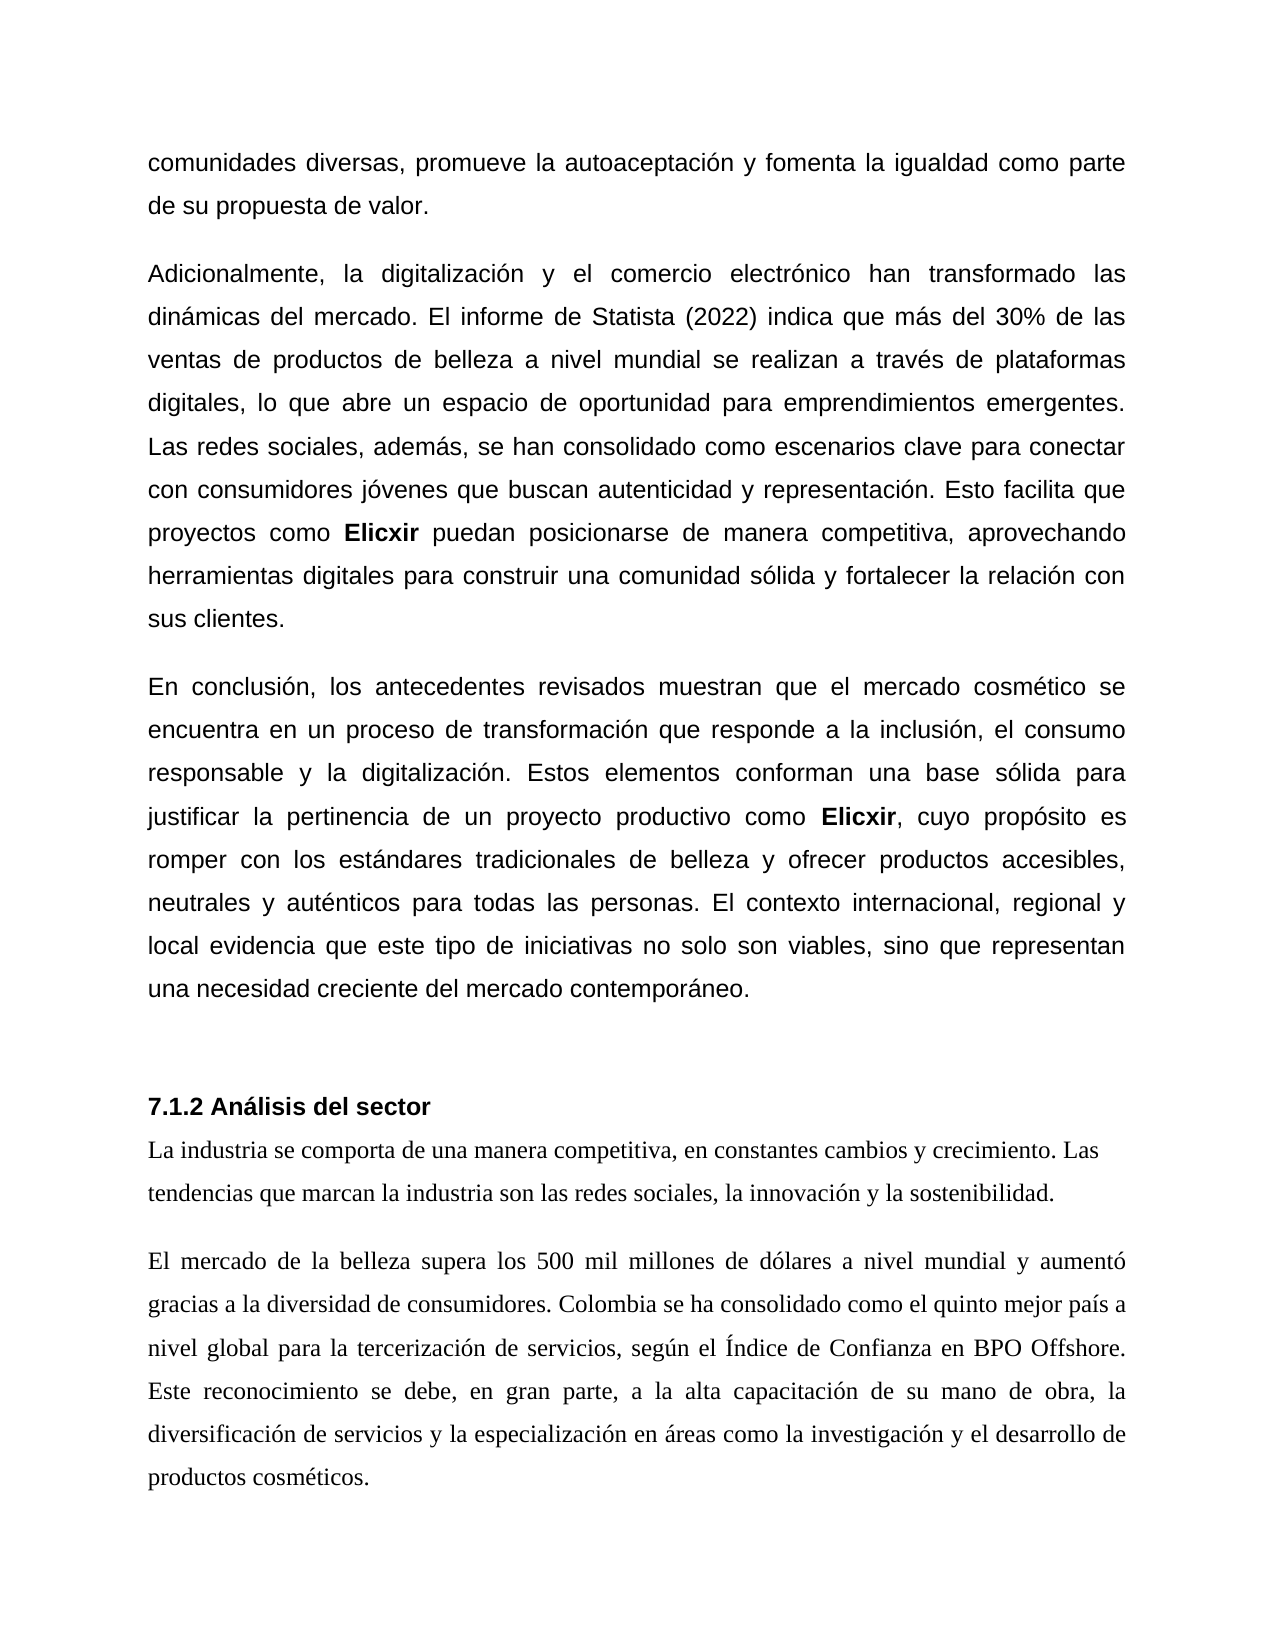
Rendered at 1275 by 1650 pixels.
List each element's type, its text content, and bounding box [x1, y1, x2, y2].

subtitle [148, 148, 1127, 219]
subtitle En conclusión, los antecedentes revisados muestran que el mercado cosmético se encuentra en un proceso de transformación que responde a la inclusión, el consumo responsable y la digitalización. Estos elementos conforman una base sólida para justificar la pertinencia de un proyecto productivo como Elicxir, cuyo propósito es romper con los estándares tradicionales de belleza y ofrecer productos accesibles, neutrales y auténticos para todas las personas. El contexto internacional, regional y local evidencia que este tipo de iniciativas no solo son viables, sino que representan una necesidad creciente del mercado contemporáneo. [148, 672, 1127, 1003]
text 7.1.2 Análisis del sector La industria se comporta de una manera competitiva, en constantes cambios y crecimiento. Las tendencias que marcan la industria son las redes sociales, la innovación y la sostenibilidad. [148, 1092, 1127, 1207]
text El mercado de la belleza supera los 500 mil millones de dólares a nivel mundial y aumentó gracias a la diversidad de consumidores. Colombia se ha consolidado como el quinto mejor país a nivel global para la tercerización de servicios, según el Índice de Confianza en BPO Offshore. Este reconocimiento se debe, en gran parte, a la alta capacitación de su mano de obra, la diversificación de servicios y la especialización en áreas como la investigación y el desarrollo de productos cosméticos. [148, 1246, 1127, 1491]
subtitle Adicionalmente, la digitalización y el comercio electrónico han transformado las dinámicas del mercado. El informe de Statista (2022) indica que más del 30% de las ventas de productos de belleza a nivel mundial se realizan a través de plataformas digitales, lo que abre un espacio de oportunidad para emprendimientos emergentes. Las redes sociales, además, se han consolidado como escenarios clave para conectar con consumidores jóvenes que buscan autenticidad y representación. Esto facilita que proyectos como Elicxir puedan posicionarse de manera competitiva, aprovechando herramientas digitales para construir una comunidad sólida y fortalecer la relación con sus clientes. [148, 259, 1127, 633]
